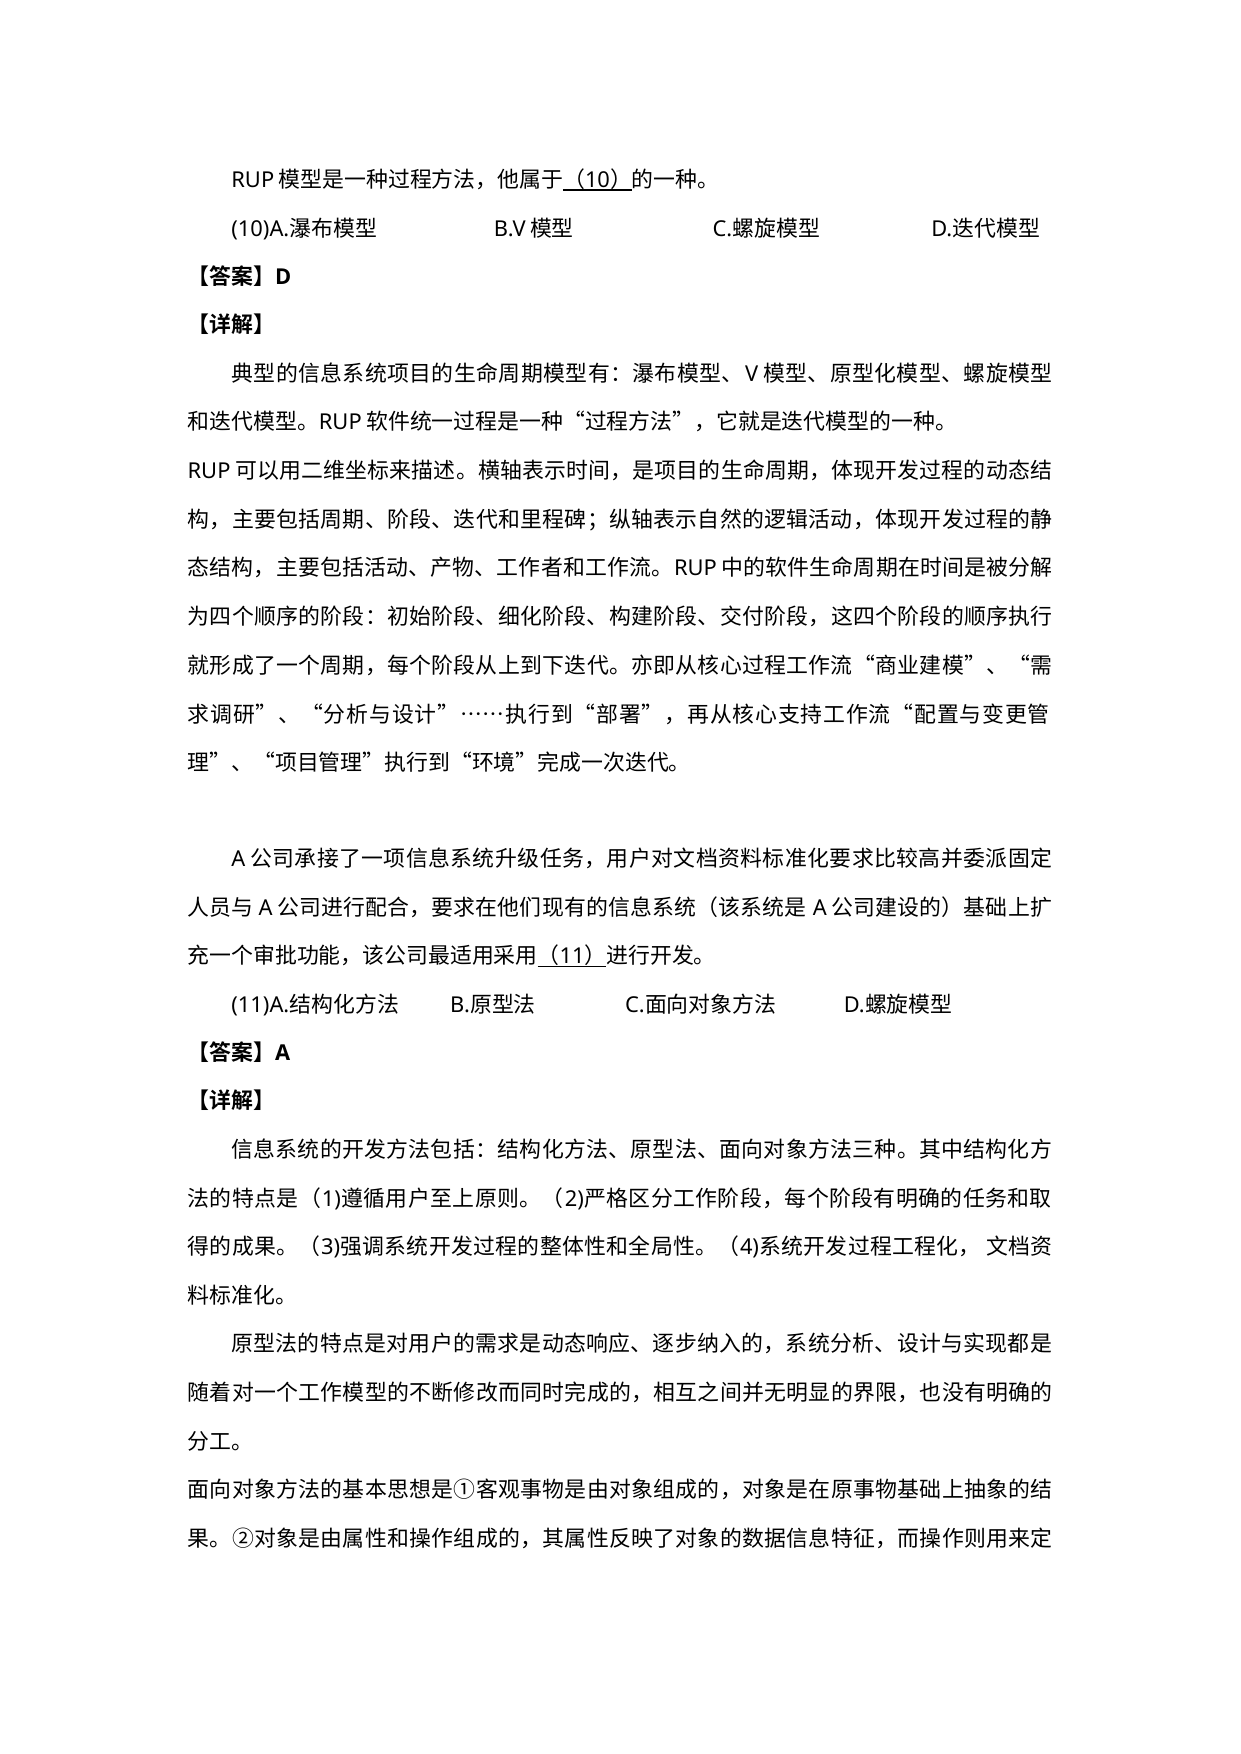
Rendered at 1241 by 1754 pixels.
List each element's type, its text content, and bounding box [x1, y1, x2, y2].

text 【答案】A [187, 1035, 1053, 1067]
text A公司承接了一项信息系统升级任务，用户对文档资料标准化要求比较高并委派固定人员与A公司进行配合，要求在他们现有的信息系统（该系统是A公司建设的）基础上扩充一个审批功能，该公司最适用采用（11）进行开发。 [187, 841, 1053, 971]
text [187, 1472, 1053, 1553]
text 信息系统的开发方法包括：结构化方法、原型法、面向对象方法三种。其中结构化方法的特点是（1)遵循用户至上原则。（2)严格区分工作阶段，每个阶段有明确的任务和取得的成果。（3)强调系统开发过程的整体性和全局性。（4)系统开发过程工程化， 文档资料标准化。 [187, 1131, 1053, 1310]
text 【答案】D [187, 259, 1053, 291]
text RUP模型是一种过程方法，他属于（10）的一种。 [187, 162, 1053, 194]
text RUP可以用二维坐标来描述。横轴表示时间，是项目的生命周期，体现开发过程的动态结构，主要包括周期、阶段、迭代和里程碑；纵轴表示自然的逻辑活动，体现开发过程的静态结构，主要包括活动、产物、工作者和工作流。RUP中的软件生命周期在时间是被分解为四个顺序的阶段：初始阶段、细化阶段、构建阶段、交付阶段，这四个阶段的顺序执行就形成了一个周期，每个阶段从上到下迭代。亦即从核心过程工作流“商业建模”、“需求调研”、“分析与设计”……执行到“部署”，再从核心支持工作流“配置与变更管理”、“项目管理”执行到“环境”完成一次迭代。 [187, 452, 1053, 777]
text (10)A.瀑布模型 B.V模型 C.螺旋模型 D.迭代模型 [187, 210, 1053, 243]
text 典型的信息系统项目的生命周期模型有：瀑布模型、V模型、原型化模型、螺旋模型和迭代模型。RUP软件统一过程是一种“过程方法”，它就是迭代模型的一种。 [187, 355, 1053, 437]
text 【详解】 [187, 1083, 1053, 1116]
text (11)A.结构化方法 B.原型法 C.面向对象方法 D.螺旋模型 [187, 986, 1053, 1019]
text 【详解】 [187, 307, 1053, 339]
text 原型法的特点是对用户的需求是动态响应、逐步纳入的，系统分析、设计与实现都是随着对一个工作模型的不断修改而同时完成的，相互之间并无明显的界限，也没有明确的分工。 [187, 1326, 1053, 1456]
